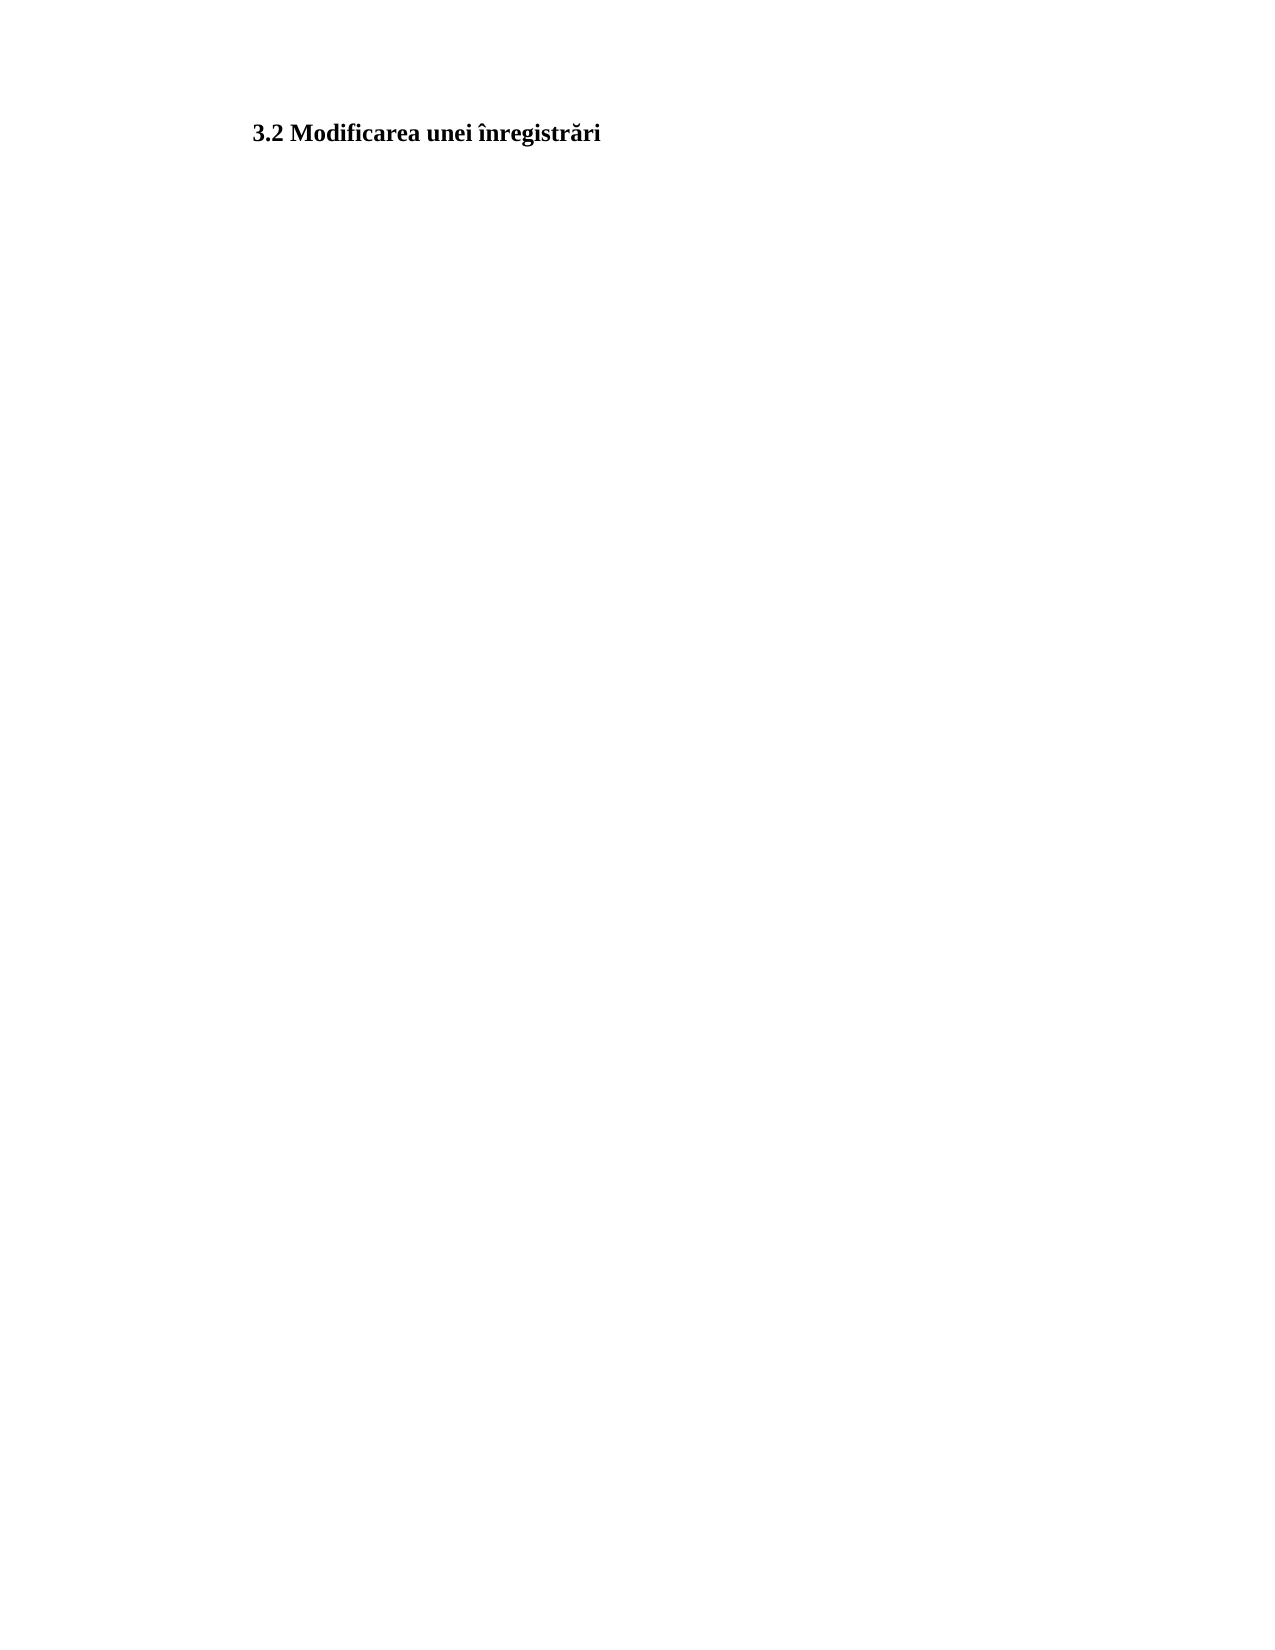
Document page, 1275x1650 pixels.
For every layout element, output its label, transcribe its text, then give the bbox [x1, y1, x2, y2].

text 3.2 Modificarea unei înregistrări [177, 118, 1186, 147]
